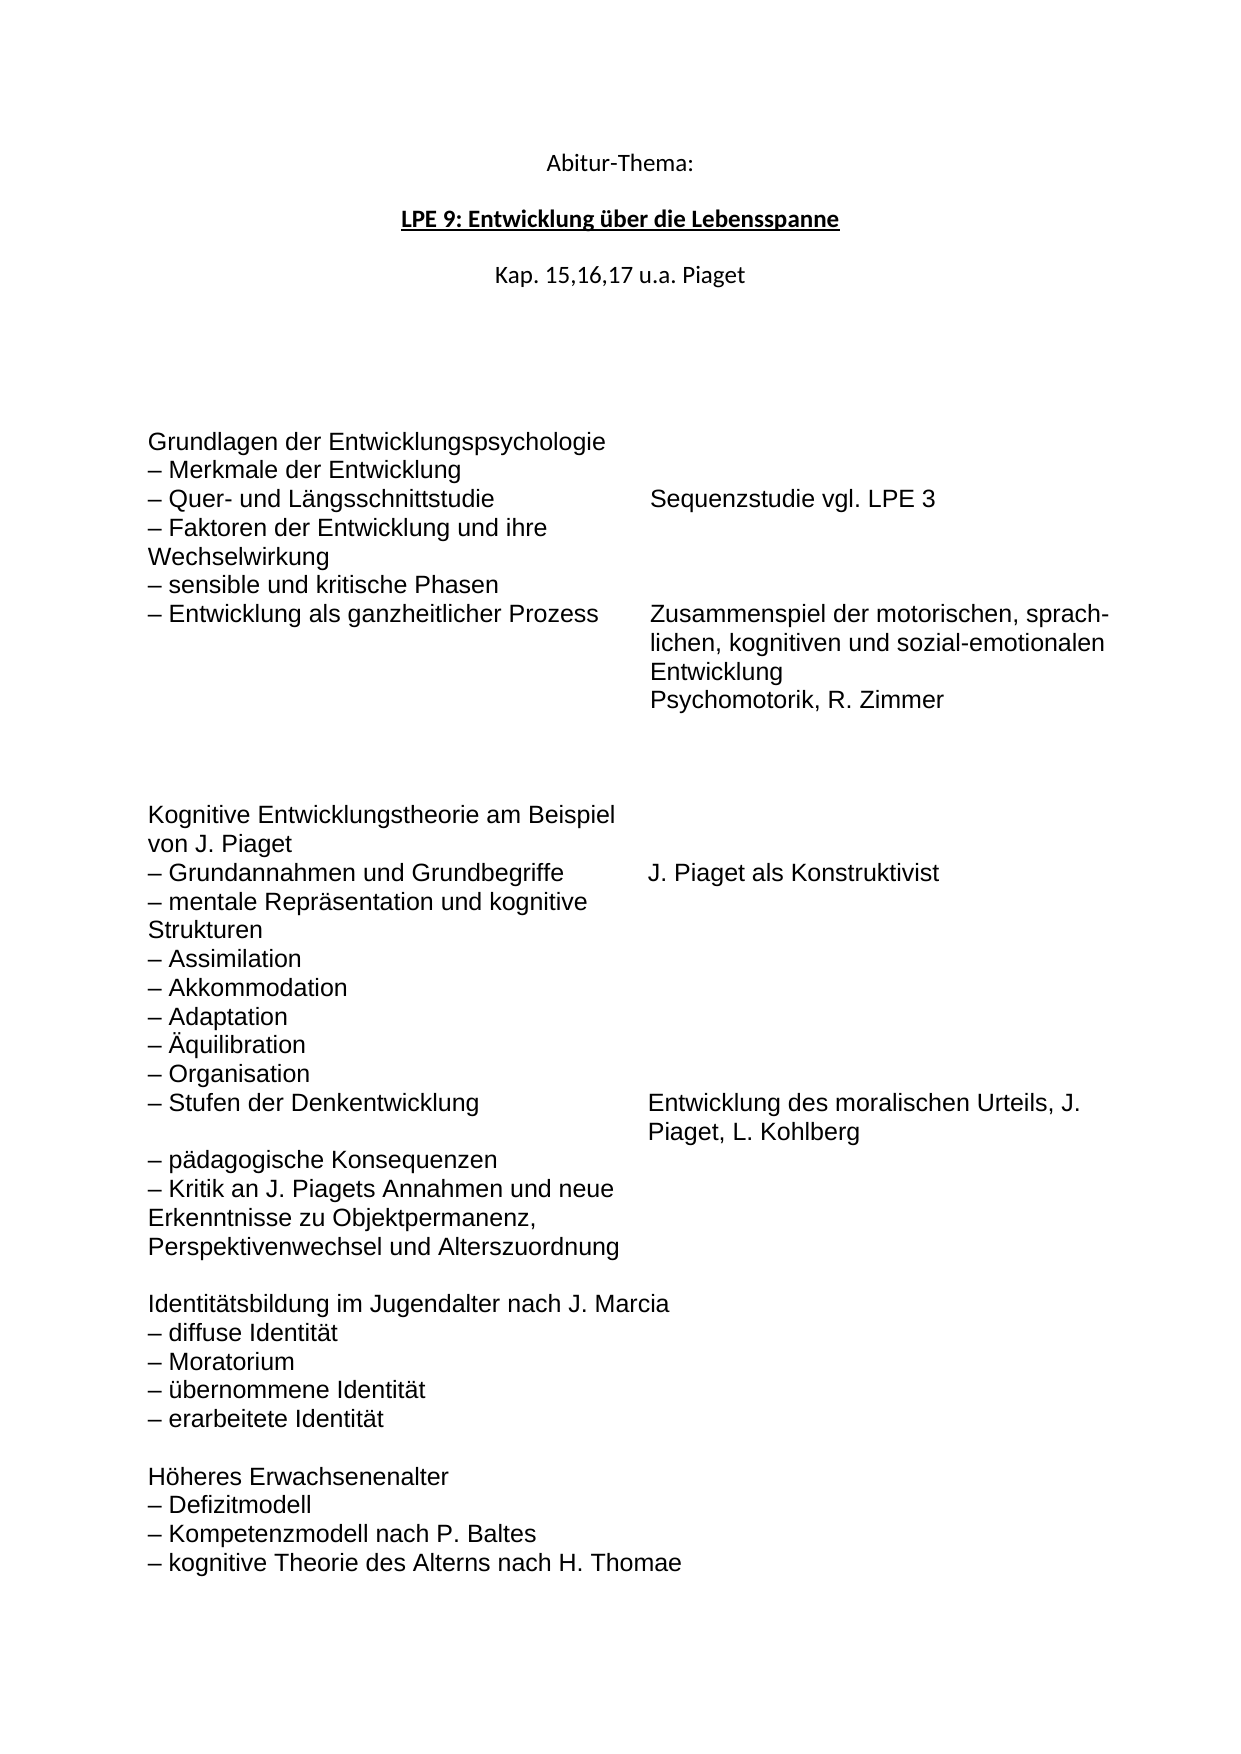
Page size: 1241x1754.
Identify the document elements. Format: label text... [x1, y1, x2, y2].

text Kap. 15,16,17 u.a. Piaget [148, 259, 1093, 290]
table_cell Identitätsbildung im Jugendalter nach J. Marcia – diffuse Identität – Moratorium – übernommene Identität – erarbeitete Identität [136, 1289, 1137, 1462]
table_cell J. Piaget als Konstruktivist Entwicklung des moralischen Urteils, J. Piaget, L. Kohlberg [636, 714, 1137, 1289]
text LPE 9: Entwicklung über die Lebensspanne [148, 203, 1093, 234]
table_cell Höheres Erwachsenenalter – Defizitmodell – Kompetenzmodell nach P. Baltes – kognitive Theorie des Alterns nach H. Thomae [136, 1462, 1137, 1606]
table_cell Kognitive Entwicklungstheorie am Beispiel von J. Piaget – Grundannahmen und Grundbegriffe – mentale Repräsentation und kognitive Strukturen – Assimilation – Akkommodation – Adaptation – Äquilibration – Organisation – Stufen der Denkentwicklung – pädagogische Konsequenzen – Kritik an J. Piagets Annahmen und neue Erkenntnisse zu Objektpermanenz, Perspektivenwechsel und Alterszuordnung [136, 714, 636, 1289]
table_header Grundlagen der Entwicklungspsychologie – Merkmale der Entwicklung – Quer- und Längsschnittstudie – Faktoren der Entwicklung und ihre Wechselwirkung – sensible und kritische Phasen – Entwicklung als ganzheitlicher Prozess [136, 427, 638, 714]
text Abitur-Thema: [148, 148, 1093, 178]
table_header Sequenzstudie vgl. LPE 3 Zusammenspiel der motorischen, sprach-lichen, kognitiven und sozial-emotionalen Entwicklung Psychomotorik, R. Zimmer [639, 427, 1141, 714]
